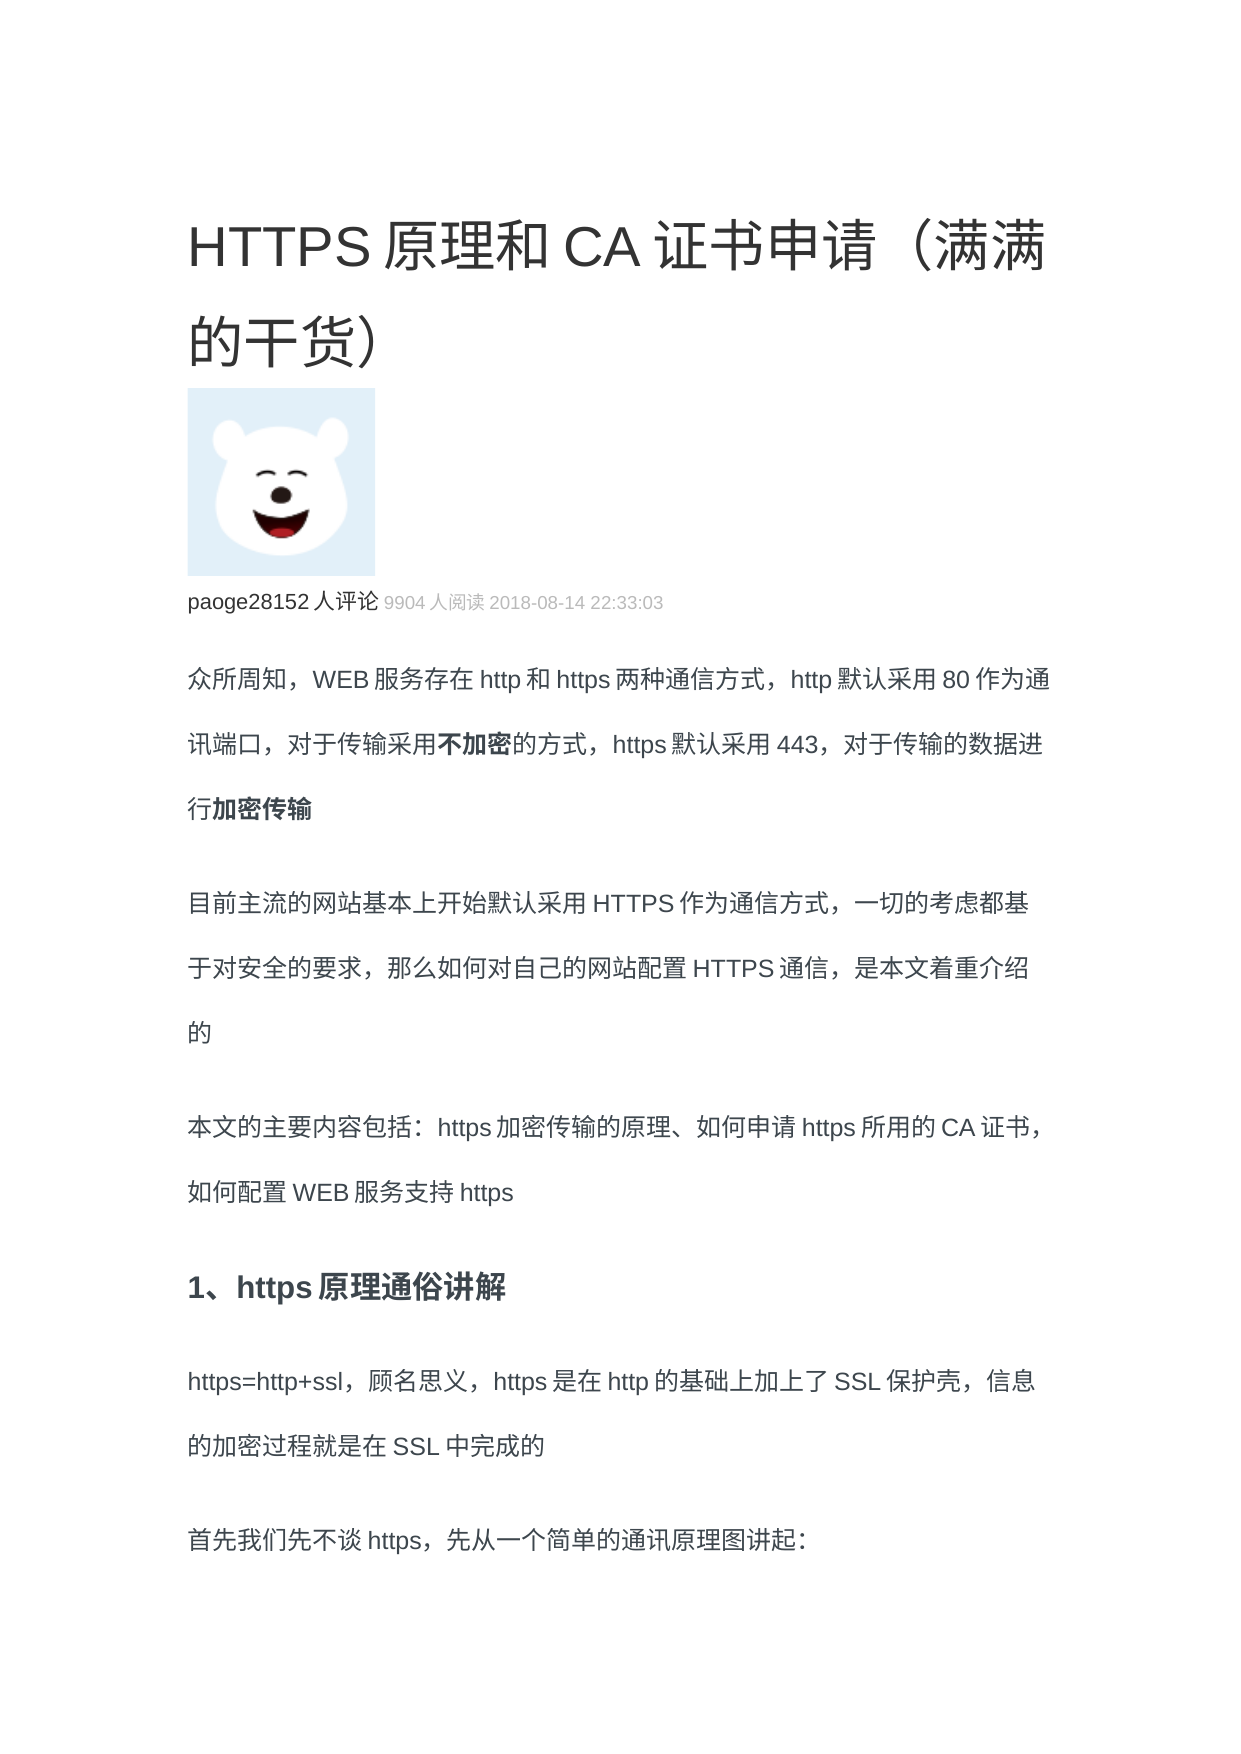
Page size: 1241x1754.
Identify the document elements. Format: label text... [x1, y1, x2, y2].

text https=http+ssl，顾名思义，https是在http的基础上加上了SSL保护壳，信息的加密过程就是在SSL中完成的 [187, 1347, 1053, 1477]
text 目前主流的网站基本上开始默认采用HTTPS作为通信方式，一切的考虑都基于对安全的要求，那么如何对自己的网站配置HTTPS通信，是本文着重介绍的 [187, 869, 1053, 1064]
text 首先我们先不谈https，先从一个简单的通讯原理图讲起： [187, 1506, 1053, 1571]
text 本文的主要内容包括：https加密传输的原理、如何申请https所用的CA证书，如何配置WEB服务支持https [187, 1093, 1053, 1223]
picture [187, 388, 376, 576]
text 众所周知，WEB服务存在http和https两种通信方式，http默认采用80作为通讯端口，对于传输采用不加密的方式，https默认采用443，对于传输的数据进行加密传输 [187, 645, 1053, 840]
text HTTPS原理和CA证书申请（满满的干货） [187, 193, 1053, 388]
text paoge28152人评论9904人阅读2018-08-14 22:33:03 [187, 583, 1053, 616]
text 1、https原理通俗讲解 [187, 1252, 1053, 1317]
